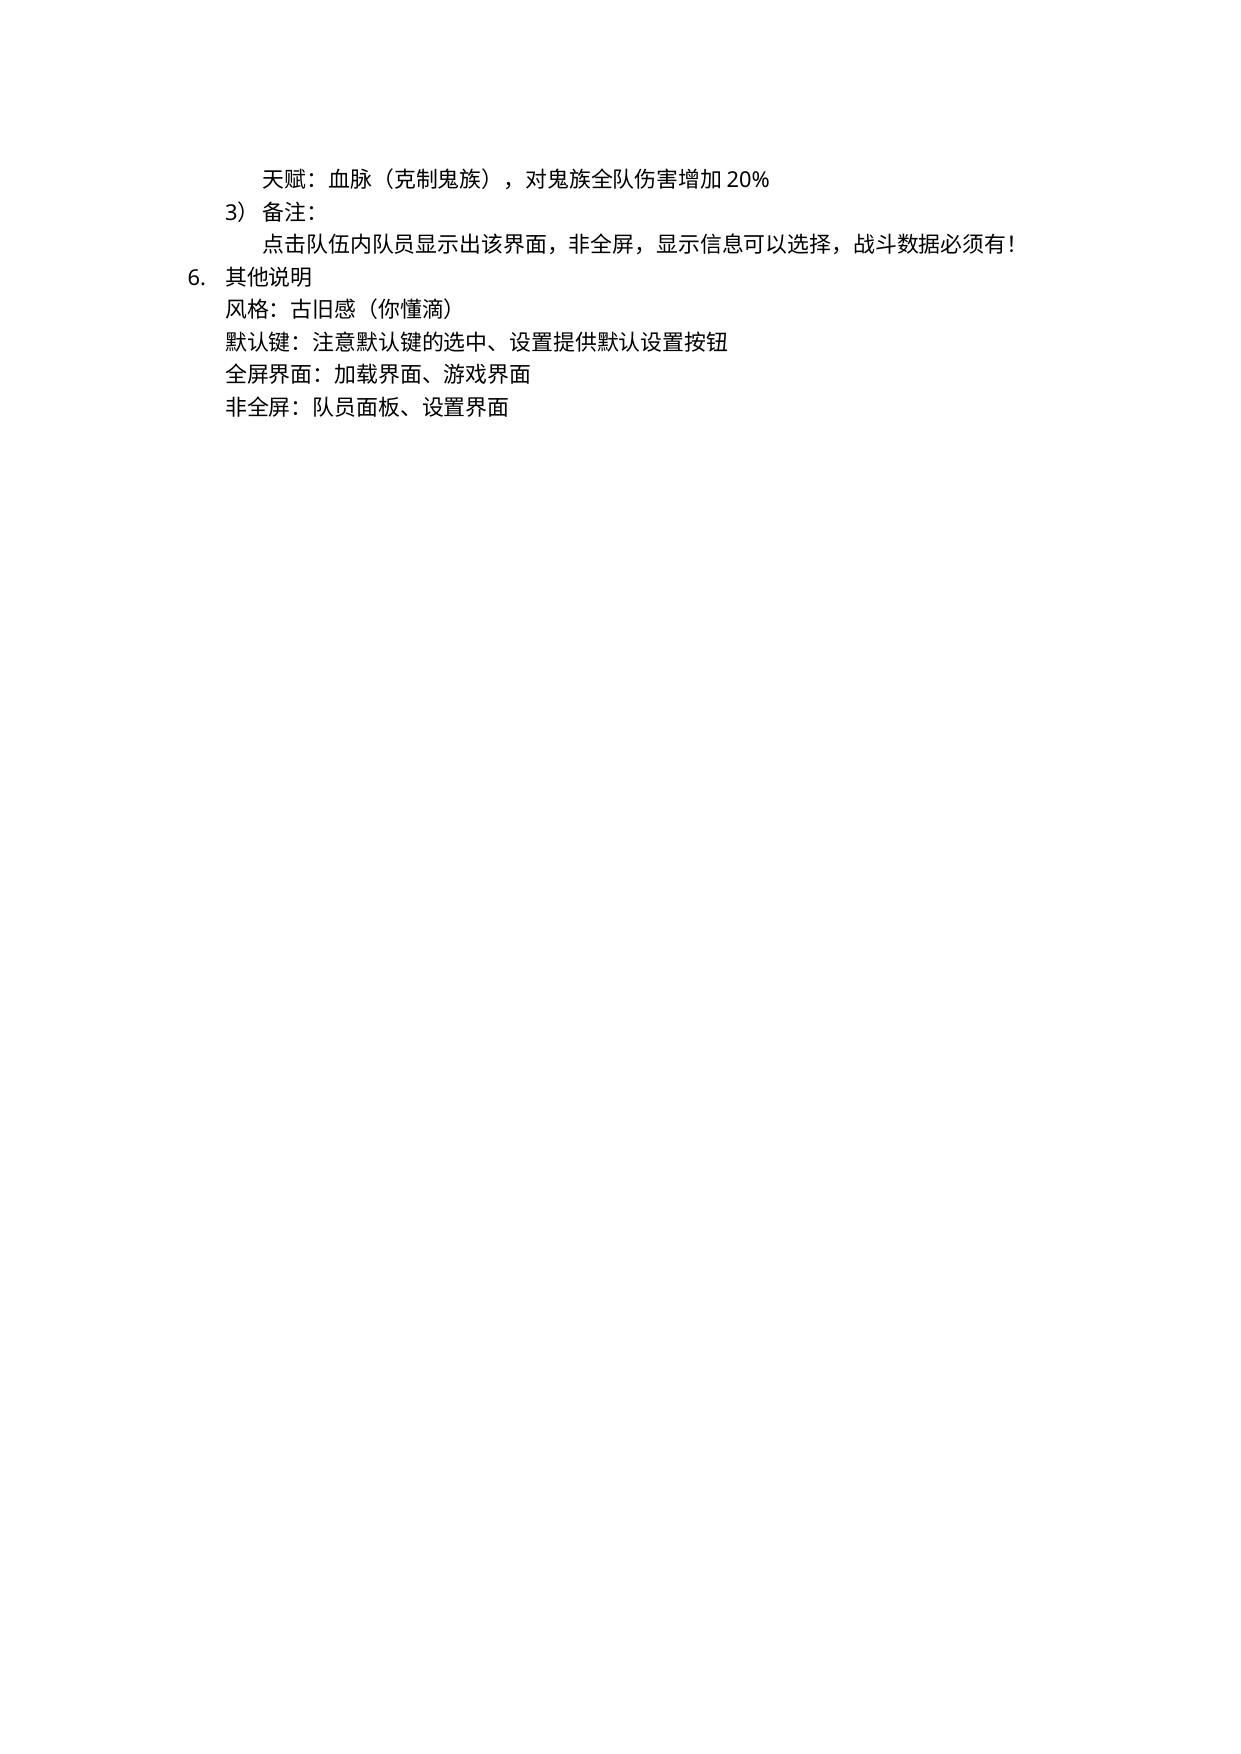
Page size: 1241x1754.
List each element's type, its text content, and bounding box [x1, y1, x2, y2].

list 全屏界面：加载界面、游戏界面 [225, 357, 1053, 389]
list 默认键：注意默认键的选中、设置提供默认设置按钮 [225, 324, 1053, 357]
text 天赋：血脉（克制鬼族），对鬼族全队伤害增加20% [219, 162, 1053, 194]
list 其他说明 [187, 259, 1053, 292]
list 非全屏：队员面板、设置界面 [225, 389, 1053, 422]
list 风格：古旧感（你懂滴） [225, 292, 1053, 324]
list 备注： [225, 194, 1053, 227]
list 点击队伍内队员显示出该界面，非全屏，显示信息可以选择，战斗数据必须有！ [262, 227, 1053, 259]
